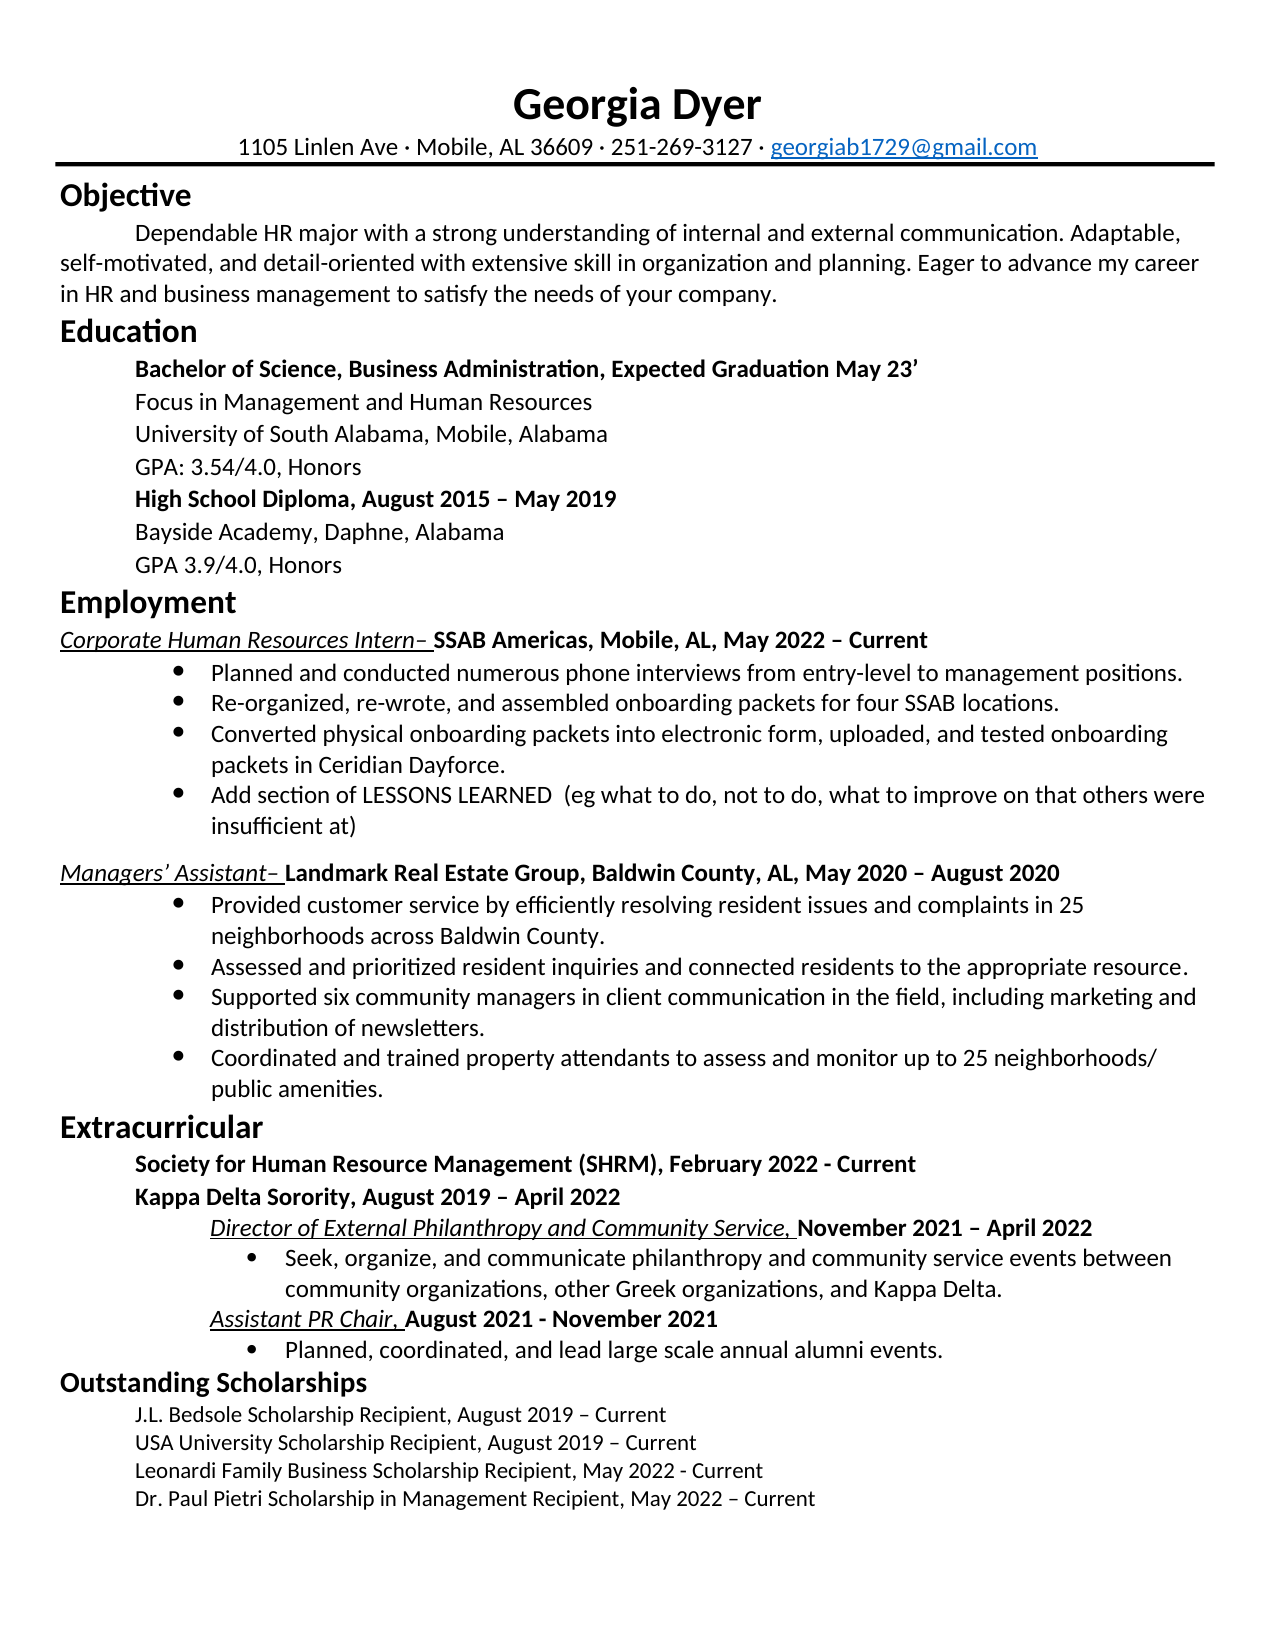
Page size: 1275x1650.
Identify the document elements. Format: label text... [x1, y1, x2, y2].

text GPA 3.9/4.0, Honors [60, 549, 1215, 579]
text Corporate Human Resources Intern– SSAB Americas, Mobile, AL, May 2022 – Current [60, 624, 1215, 655]
list Re-organized, re-wrote, and assembled onboarding packets for four SSAB locations. [173, 687, 1215, 718]
text Georgia Dyer [60, 75, 1215, 131]
text High School Diploma, August 2015 – May 2019 [60, 484, 1215, 514]
text Focus in Management and Human Resources [60, 386, 1215, 416]
text J.L. Bedsole Scholarship Recipient, August 2019 – Current [60, 1400, 1215, 1428]
list Provided customer service by efficiently resolving resident issues and complaints in 25 neighborhoods across Baldwin County. [173, 890, 1215, 951]
list Assessed and prioritized resident inquiries and connected residents to the appropriate resource. [173, 951, 1215, 981]
text Extracurricular [60, 1106, 1215, 1147]
list Planned and conducted numerous phone interviews from entry-level to management positions. [173, 657, 1215, 687]
list Add section of LESSONS LEARNED (eg what to do, not to do, what to improve on that others were insufficient at) [173, 779, 1215, 840]
text 1105 Linlen Ave · Mobile, AL 36609 · 251-269-3127 · georgiab1729@gmail.com [60, 131, 1215, 161]
list Supported six community managers in client communication in the field, including marketing and distribution of newsletters. [173, 981, 1215, 1043]
text USA University Scholarship Recipient, August 2019 – Current [60, 1428, 1215, 1456]
text Managers’ Assistant– Landmark Real Estate Group, Baldwin County, AL, May 2020 – August 2020 [60, 857, 1215, 888]
text Outstanding Scholarships [60, 1364, 1215, 1400]
text Dr. Paul Pietri Scholarship in Management Recipient, May 2022 – Current [60, 1484, 1215, 1512]
text Assistant PR Chair, August 2021 - November 2021 [210, 1303, 1215, 1334]
text Objective [60, 174, 1215, 215]
list Seek, organize, and communicate philanthropy and community service events between community organizations, other Greek organizations, and Kappa Delta. [247, 1242, 1215, 1303]
text GPA: 3.54/4.0, Honors [60, 451, 1215, 482]
list Converted physical onboarding packets into electronic form, uploaded, and tested onboarding packets in Ceridian Dayforce. [173, 718, 1215, 779]
text Dependable HR major with a strong understanding of internal and external communication. Adaptable, self-motivated, and detail-oriented with extensive skill in organization and planning. Eager to advance my career in HR and business management to satisfy the needs of your company. [60, 217, 1215, 308]
text Director of External Philanthropy and Community Service, November 2021 – April 2022 [60, 1212, 1215, 1242]
list Coordinated and trained property attendants to assess and monitor up to 25 neighborhoods/ public amenities. [173, 1043, 1215, 1104]
text Society for Human Resource Management (SHRM), February 2022 - Current [60, 1149, 1215, 1179]
list Planned, coordinated, and lead large scale annual alumni events. [247, 1334, 1215, 1364]
text Employment [60, 581, 1215, 622]
text University of South Alabama, Mobile, Alabama [60, 418, 1215, 449]
text Kappa Delta Sorority, August 2019 – April 2022 [60, 1181, 1215, 1212]
text Bachelor of Science, Business Administration, Expected Graduation May 23’ [60, 353, 1215, 384]
text Bayside Academy, Daphne, Alabama [60, 516, 1215, 547]
text Leonardi Family Business Scholarship Recipient, May 2022 - Current [60, 1456, 1215, 1484]
text Education [60, 310, 1215, 351]
